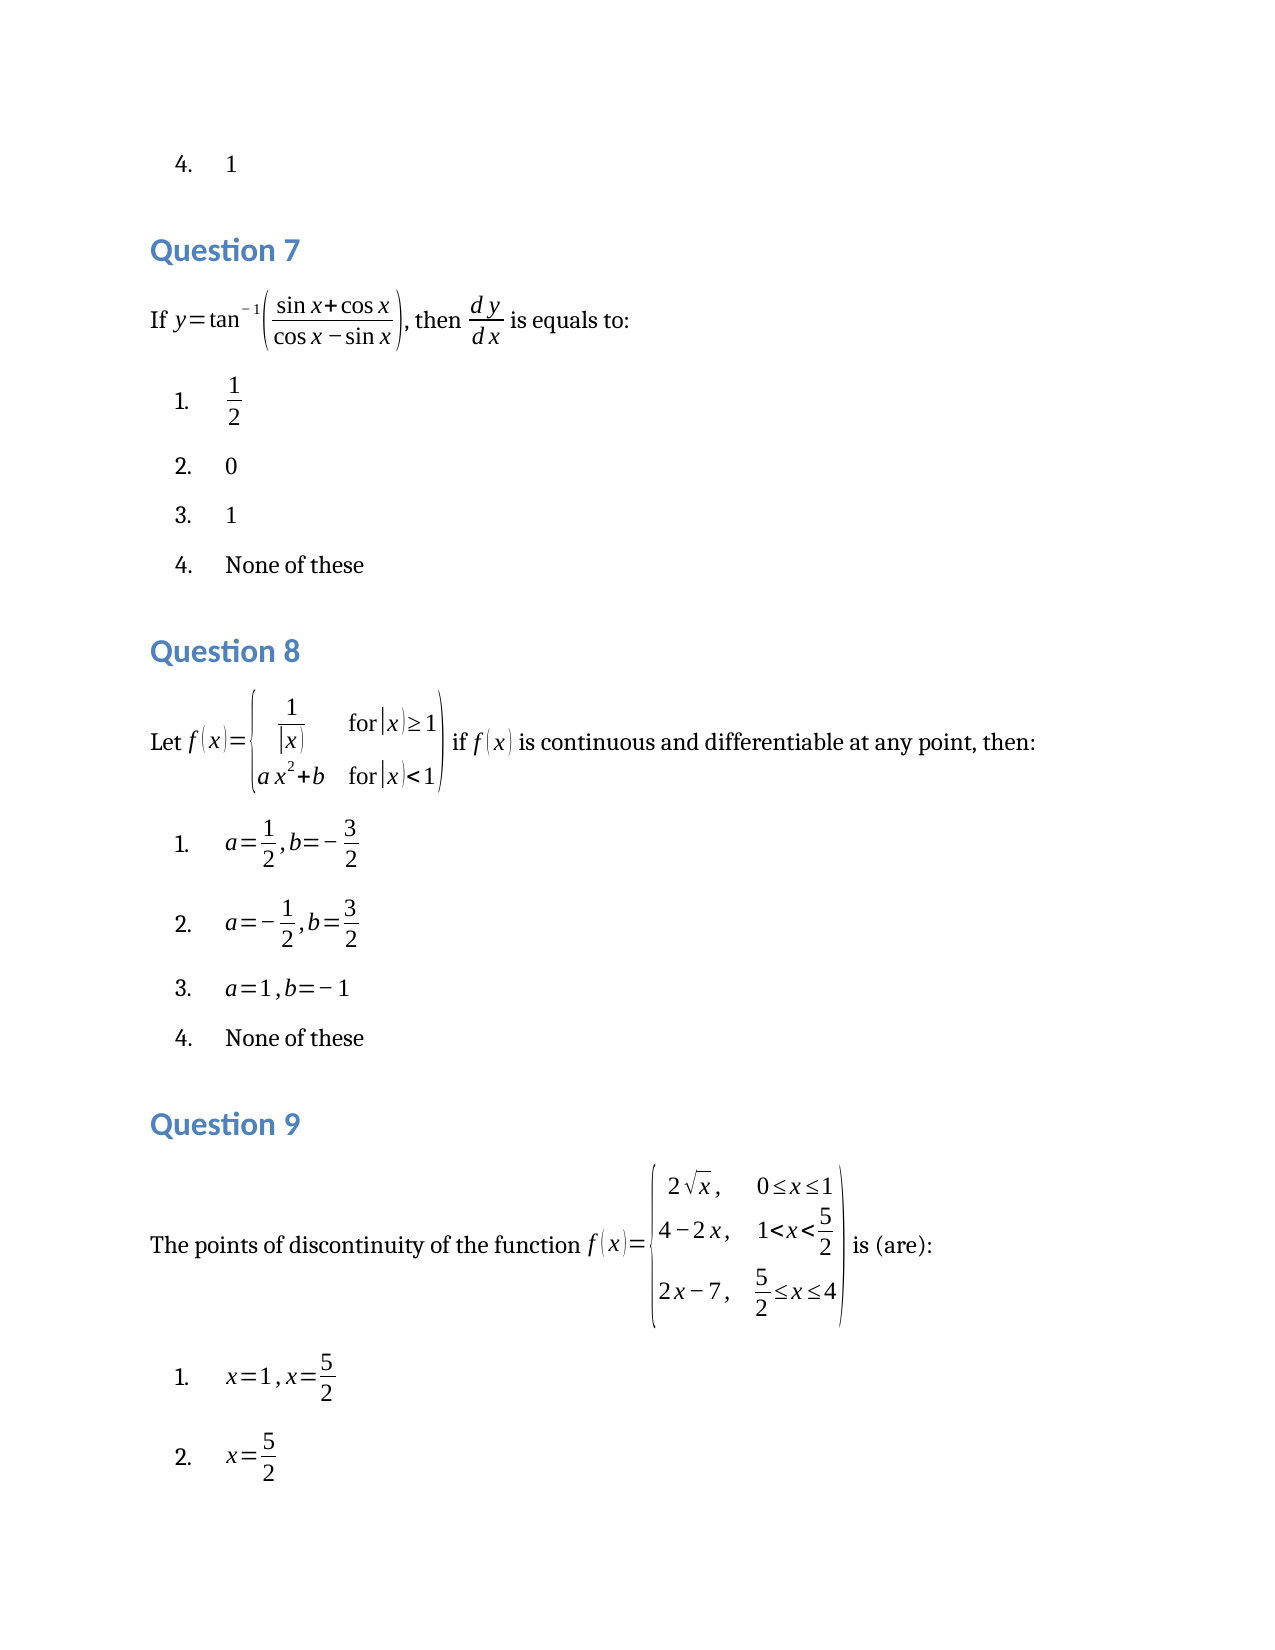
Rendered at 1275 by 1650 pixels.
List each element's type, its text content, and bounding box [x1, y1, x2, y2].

text Let if is continuous and differentiable at any point, then: [150, 689, 1125, 796]
subtitle Question 8 [150, 630, 1125, 670]
text The points of discontinuity of the function is (are): [150, 1162, 1125, 1329]
subtitle Question 7 [150, 229, 1125, 269]
text If , then is equals to: [150, 288, 1125, 353]
list None of these [175, 1024, 1125, 1052]
subtitle Question 9 [150, 1102, 1125, 1143]
list None of these [175, 551, 1125, 580]
